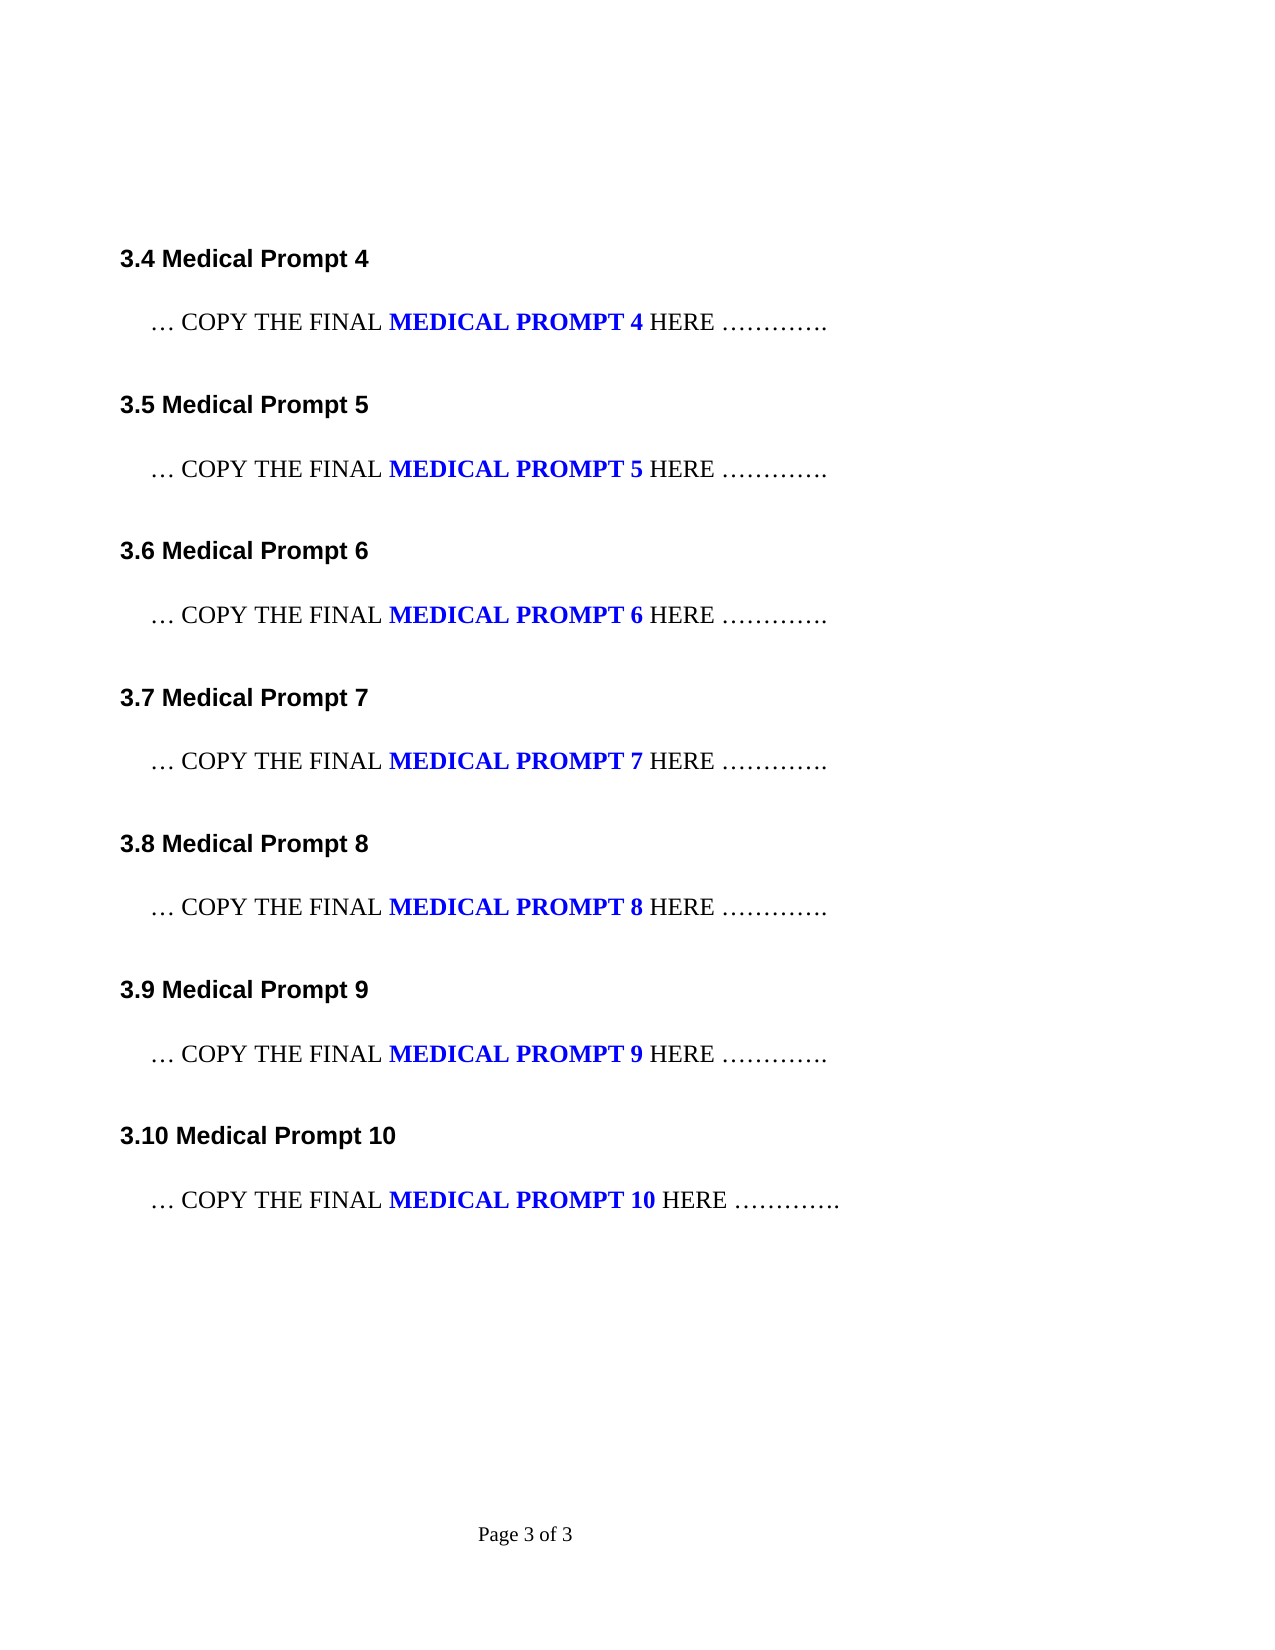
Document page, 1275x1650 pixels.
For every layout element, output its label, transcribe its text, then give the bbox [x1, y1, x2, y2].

subtitle Medical Prompt 8 [120, 829, 1200, 857]
subtitle Medical Prompt 10 [120, 1121, 1200, 1150]
text … COPY THE FINAL MEDICAL PROMPT 7 HERE …………. [150, 746, 1200, 775]
text … COPY THE FINAL MEDICAL PROMPT 9 HERE …………. [150, 1039, 1200, 1067]
text … COPY THE FINAL MEDICAL PROMPT 8 HERE …………. [150, 892, 1200, 921]
text … COPY THE FINAL MEDICAL PROMPT 6 HERE …………. [150, 600, 1200, 629]
text … COPY THE FINAL MEDICAL PROMPT 10 HERE …………. [150, 1185, 1200, 1214]
text … COPY THE FINAL MEDICAL PROMPT 4 HERE …………. [150, 307, 1200, 336]
subtitle Medical Prompt 7 [120, 682, 1200, 711]
subtitle Medical Prompt 4 [120, 244, 1200, 272]
text … COPY THE FINAL MEDICAL PROMPT 5 HERE …………. [150, 454, 1200, 482]
subtitle Medical Prompt 6 [120, 536, 1200, 565]
subtitle Medical Prompt 9 [120, 975, 1200, 1004]
subtitle Medical Prompt 5 [120, 390, 1200, 419]
